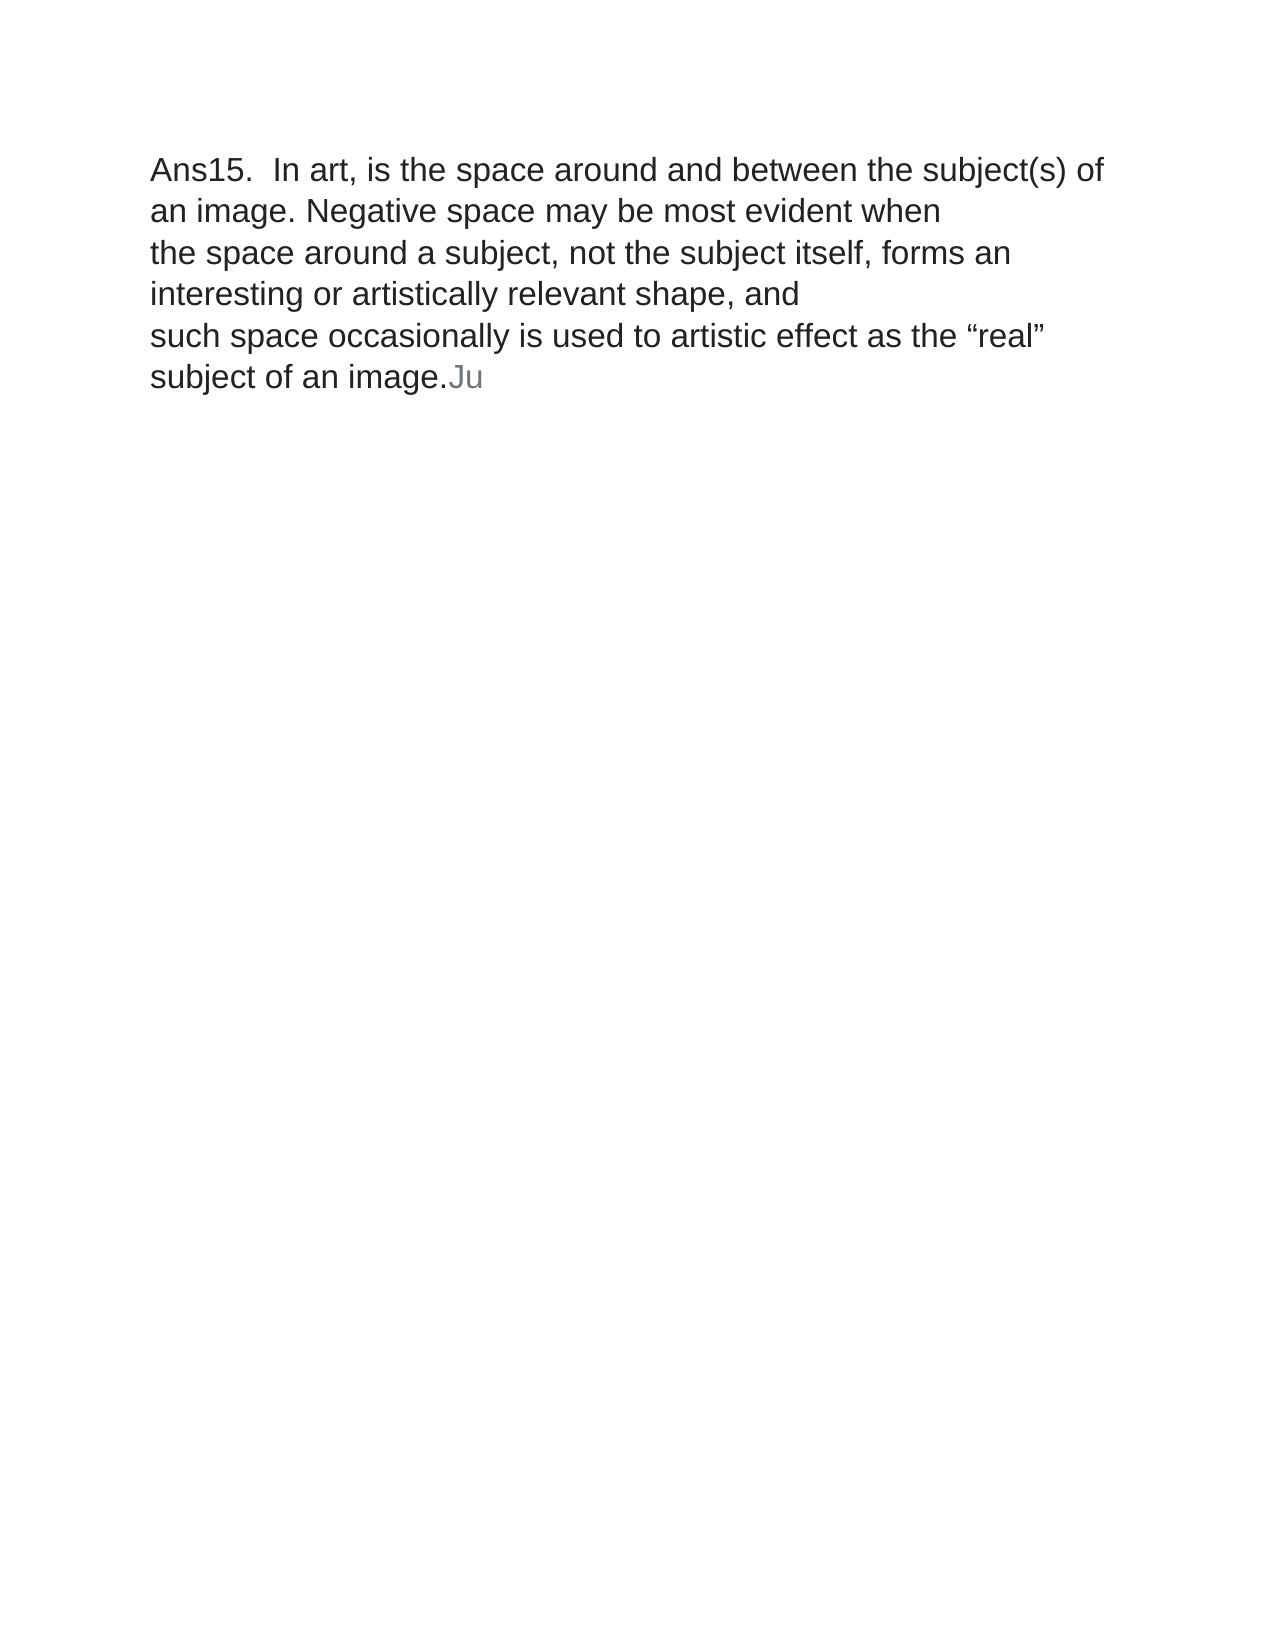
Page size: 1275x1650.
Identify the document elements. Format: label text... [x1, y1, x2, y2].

text Ans15. In art, is the space around and between the subject(s) of an image. Negative space may be most evident when the space around a subject, not the subject itself, forms an interesting or artistically relevant shape, and such space occasionally is used to artistic effect as the “real” subject of an image.Ju [150, 150, 1125, 396]
